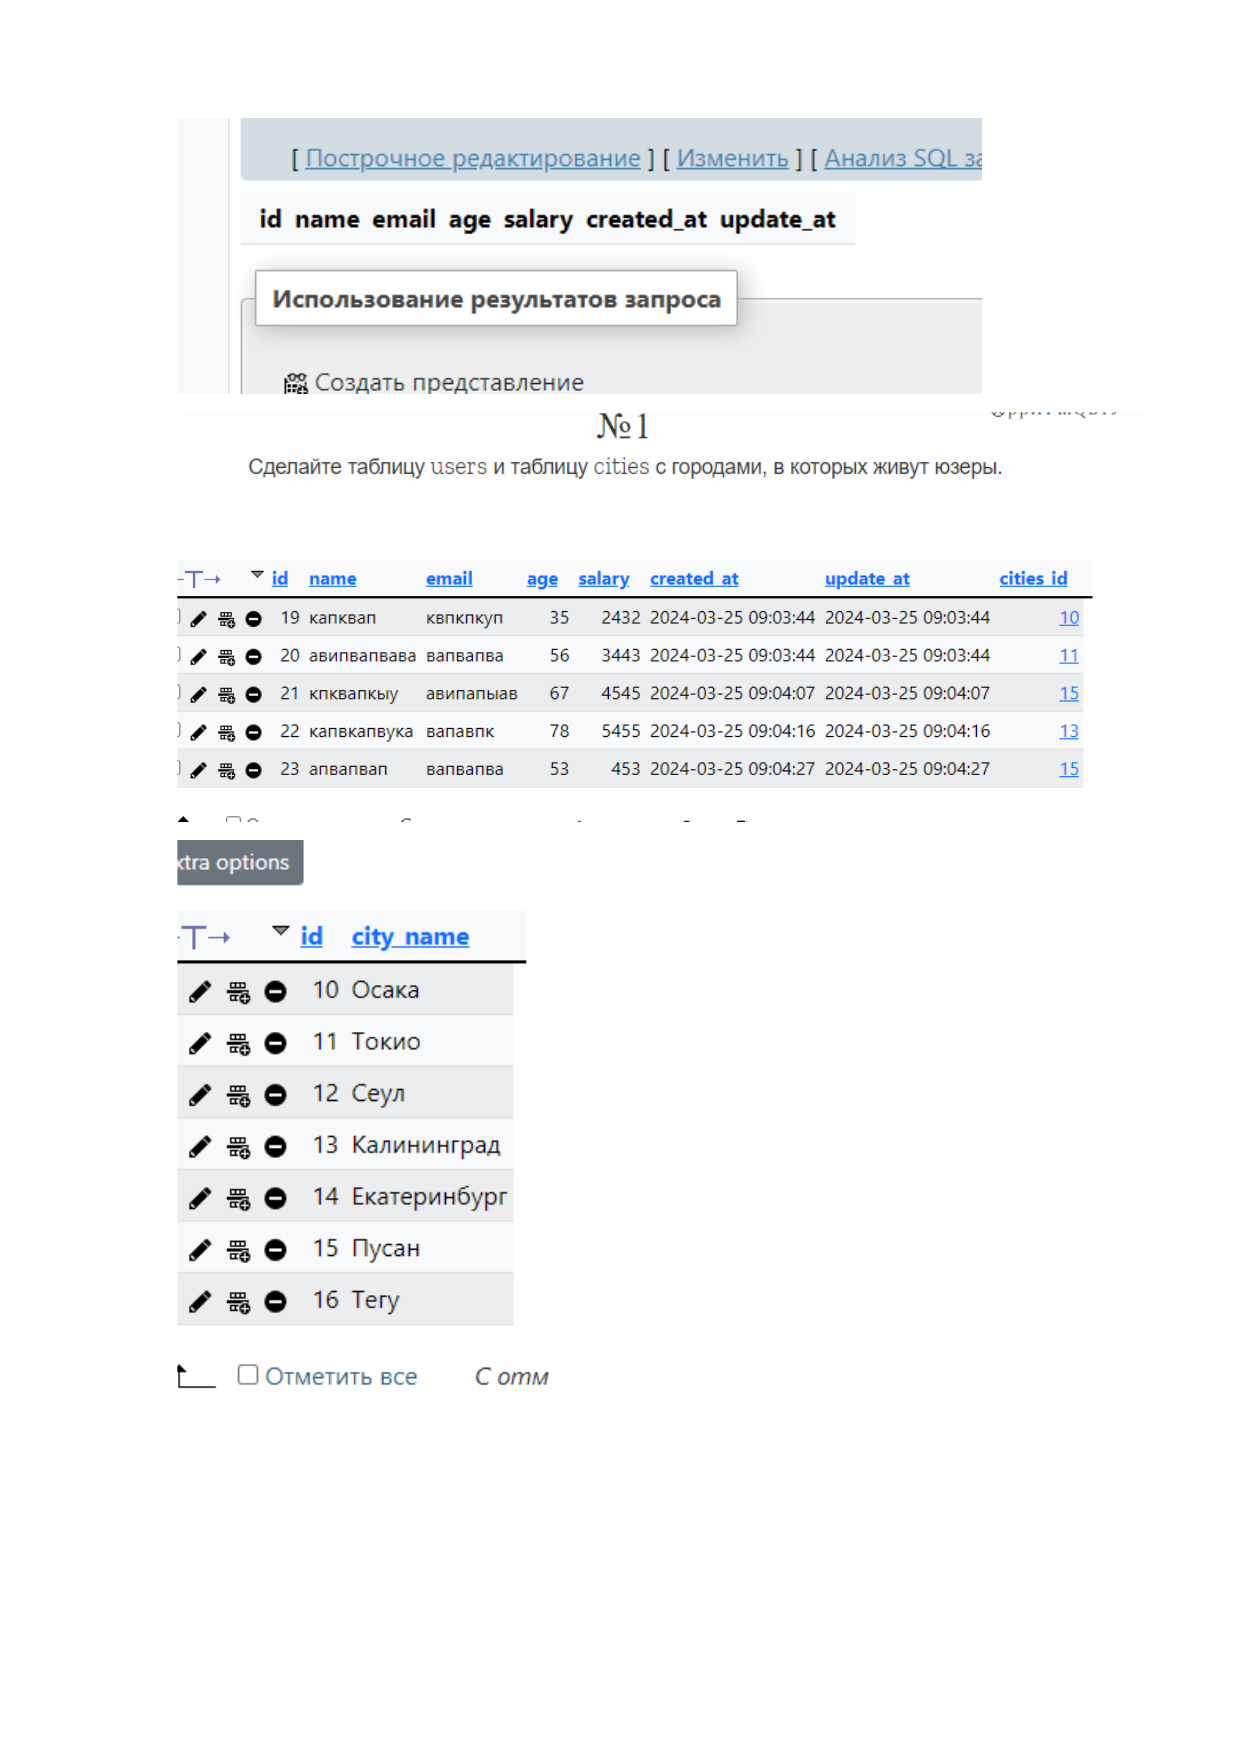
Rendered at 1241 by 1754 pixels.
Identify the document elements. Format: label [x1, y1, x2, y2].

picture [177, 548, 1152, 822]
picture [177, 118, 982, 394]
picture [177, 840, 550, 1421]
picture [177, 412, 1152, 530]
